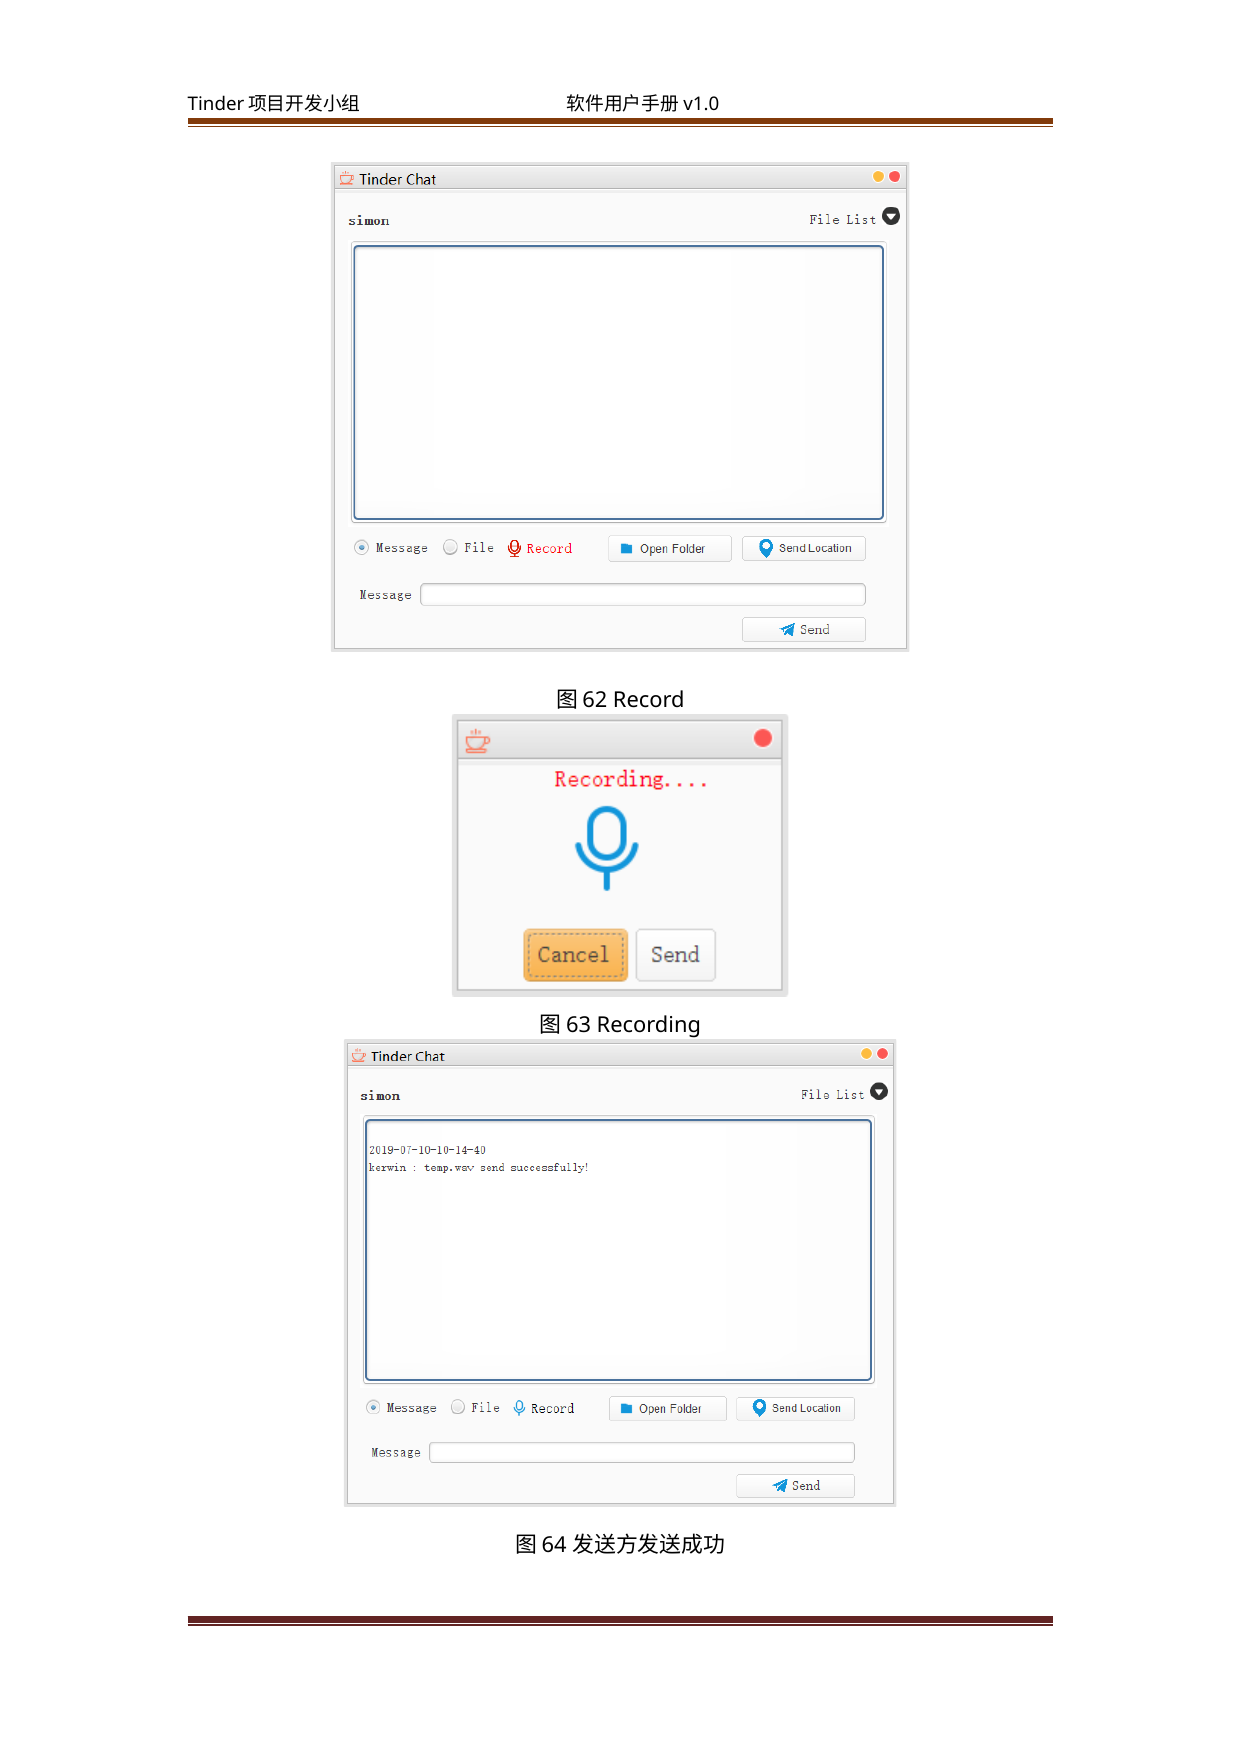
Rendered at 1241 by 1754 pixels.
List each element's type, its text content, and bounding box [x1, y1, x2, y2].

picture [451, 714, 789, 997]
picture [330, 162, 910, 652]
text 图63 Recording [187, 1007, 1053, 1039]
picture [343, 1039, 897, 1507]
text 图64 发送方发送成功 [187, 1527, 1053, 1559]
text 图62 Record [187, 682, 1053, 714]
